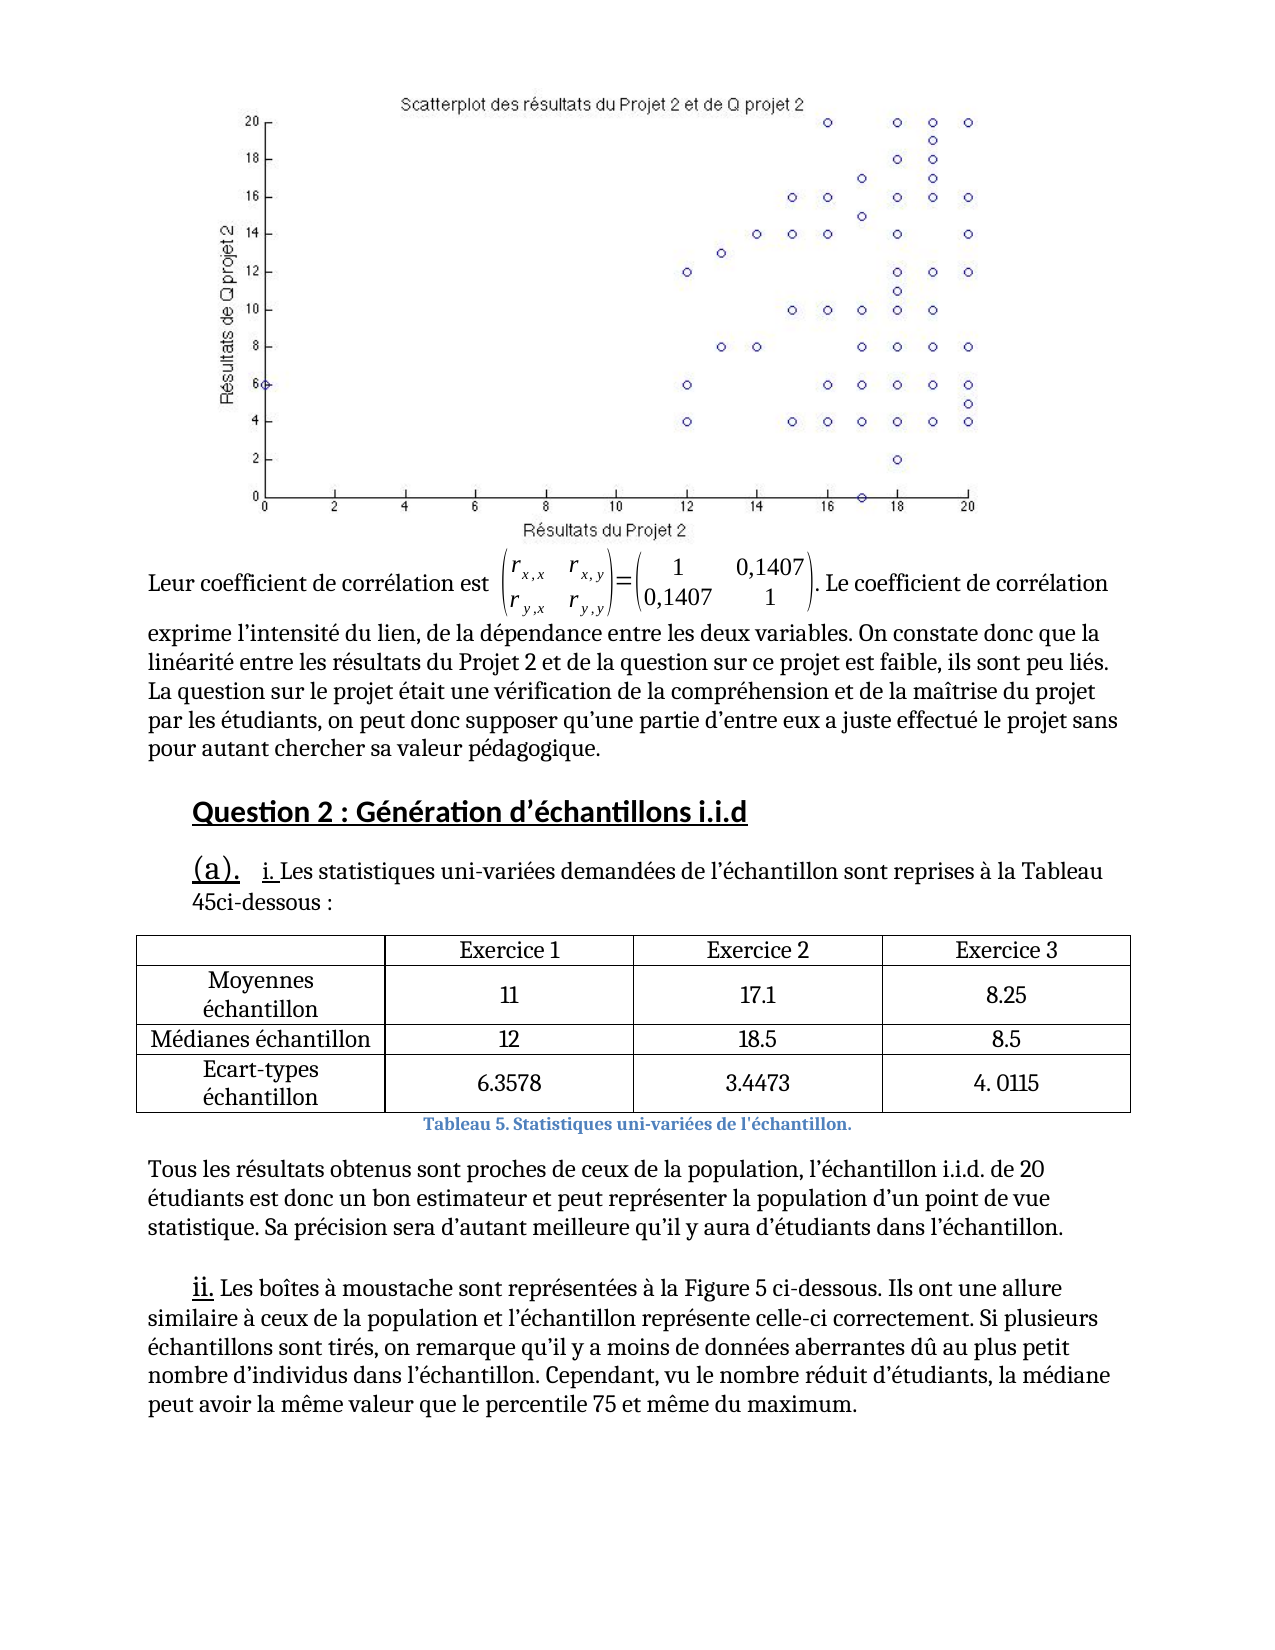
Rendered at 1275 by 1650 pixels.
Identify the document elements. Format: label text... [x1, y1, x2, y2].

table_cell 11 [386, 966, 633, 1024]
table_cell 12 [386, 1025, 633, 1053]
table_cell 17.1 [634, 966, 882, 1024]
text Question 2 : Génération d’échantillons i.i.d [192, 792, 1127, 830]
table_header Exercice 1 [386, 936, 633, 965]
table_header Exercice 2 [634, 936, 882, 965]
text (a). i. Les statistiques uni-variées demandées de l’échantillon sont reprises à la Tableau 45ci-dessous : [192, 849, 1127, 916]
table_cell Médianes échantillon [137, 1025, 384, 1053]
text Tableau 5. Statistiques uni-variées de l'échantillon. [148, 1113, 1127, 1134]
table_cell 6.3578 [386, 1055, 633, 1112]
text Tous les résultats obtenus sont proches de ceux de la population, l’échantillon i.i.d. de 20 étudiants est donc un bon estimateur et peut représenter la population d’un point de vue statistique. Sa précision sera d’autant meilleure qu’il y aura d’étudiants dans l’échantillon. [148, 1155, 1127, 1242]
table_cell Ecart-types échantillon [137, 1055, 384, 1112]
table_cell Moyennes échantillon [137, 966, 384, 1024]
table_cell 18.5 [634, 1025, 882, 1053]
table_cell 4. 0115 [883, 1055, 1130, 1112]
table_cell 8.25 [883, 966, 1130, 1024]
table_cell 3.4473 [634, 1055, 882, 1112]
table_header [137, 936, 384, 965]
text Leur coefficient de corrélation est . Le coefficient de corrélation exprime l’intensité du lien, de la dépendance entre les deux variables. On constate donc que la linéarité entre les résultats du Projet 2 et de la question sur ce projet est faible, ils sont peu liés. La question sur le projet était une vérification de la compréhension et de la maîtrise du projet par les étudiants, on peut donc supposer qu’une partie d’entre eux a juste effectué le projet sans pour autant chercher sa valeur pédagogique. [148, 548, 1127, 763]
picture [147, 88, 1054, 548]
table_header Exercice 3 [883, 936, 1130, 965]
table_cell 8.5 [883, 1025, 1130, 1053]
list ii. Les boîtes à moustache sont représentées à la Figure 5 ci-dessous. Ils ont une allure similaire à ceux de la population et l’échantillon représente celle-ci correctement. Si plusieurs échantillons sont tirés, on remarque qu’il y a moins de données aberrantes dû au plus petit nombre d’individus dans l’échantillon. Cependant, vu le nombre réduit d’étudiants, la médiane peut avoir la même valeur que le percentile 75 et même du maximum. [148, 1270, 1127, 1419]
